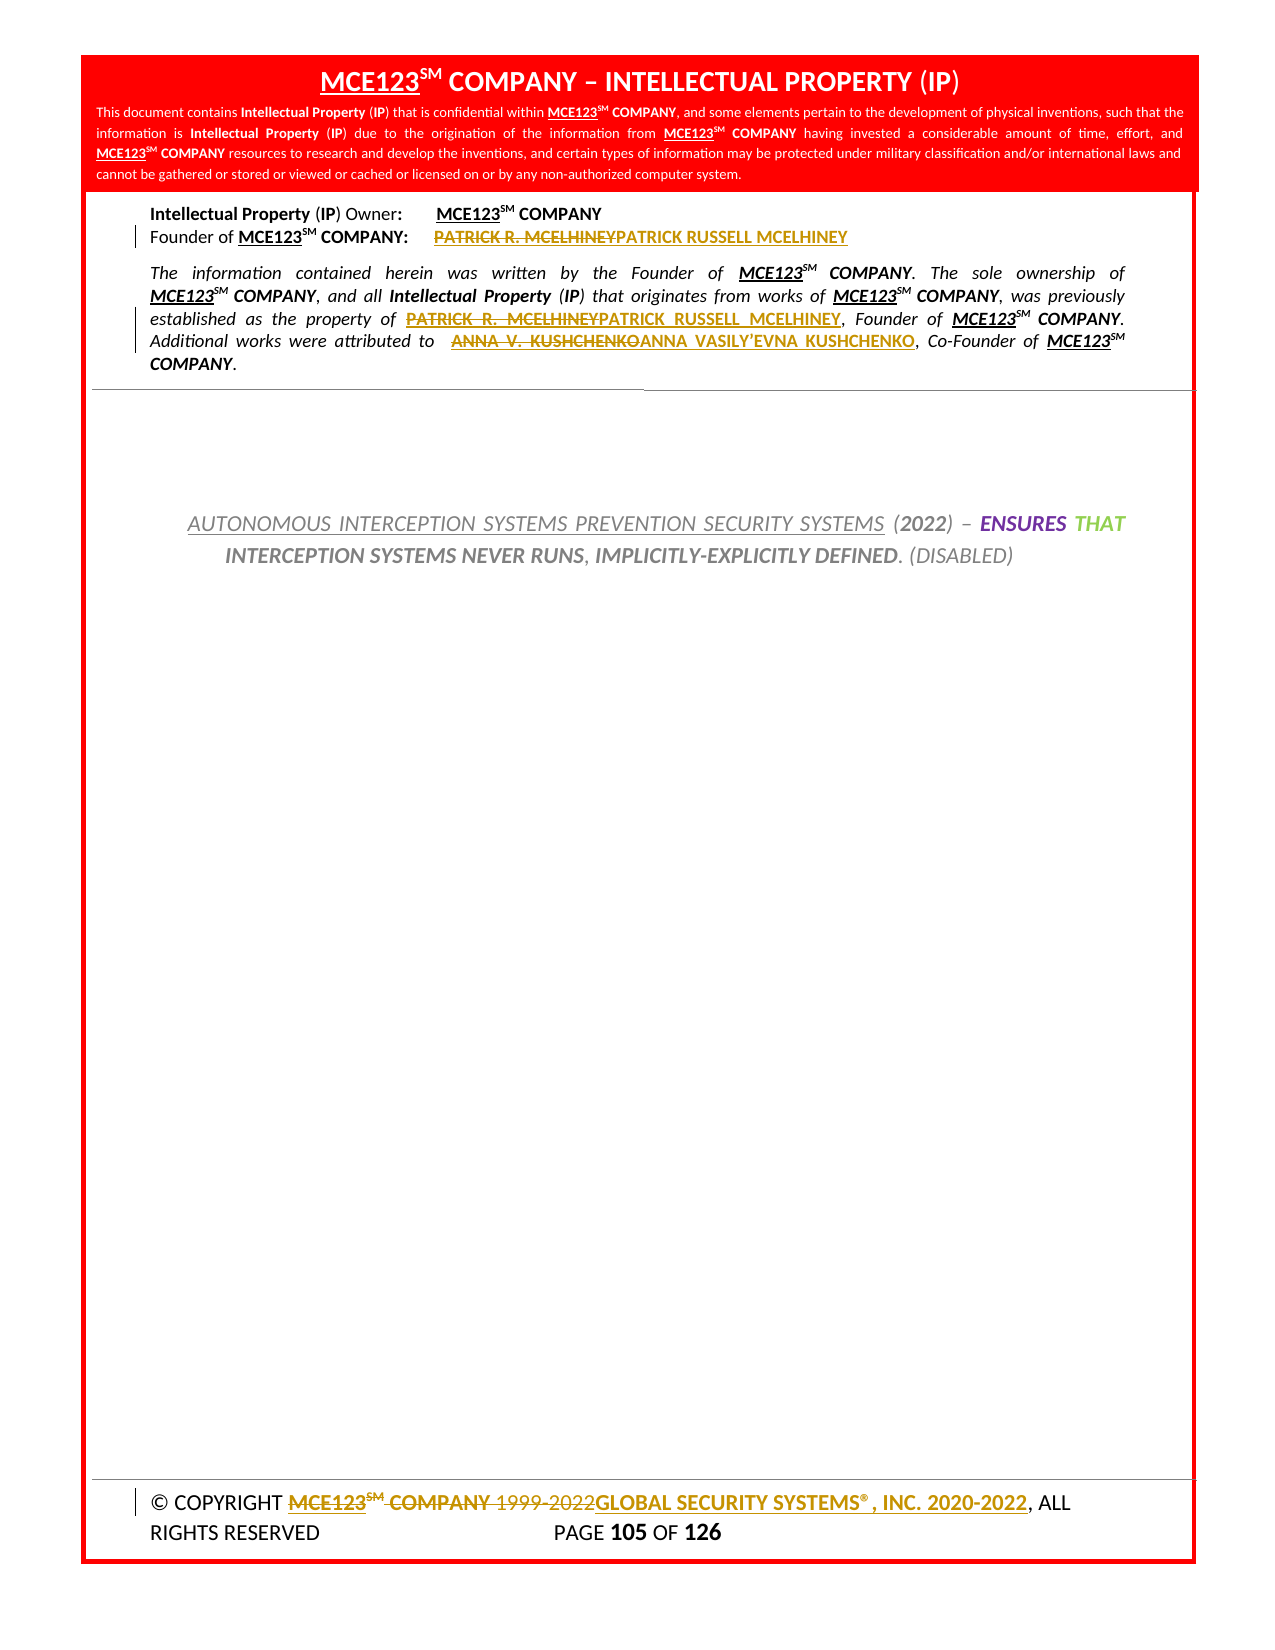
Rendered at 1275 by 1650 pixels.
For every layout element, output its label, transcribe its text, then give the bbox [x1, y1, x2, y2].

text AUTONOMOUS INTERCEPTION SYSTEMS PREVENTION SECURITY SYSTEMS (2022) – ENSURES THAT INTERCEPTION SYSTEMS NEVER RUNS, IMPLICITLY-EXPLICITLY DEFINED. (DISABLED) [187, 509, 1125, 570]
